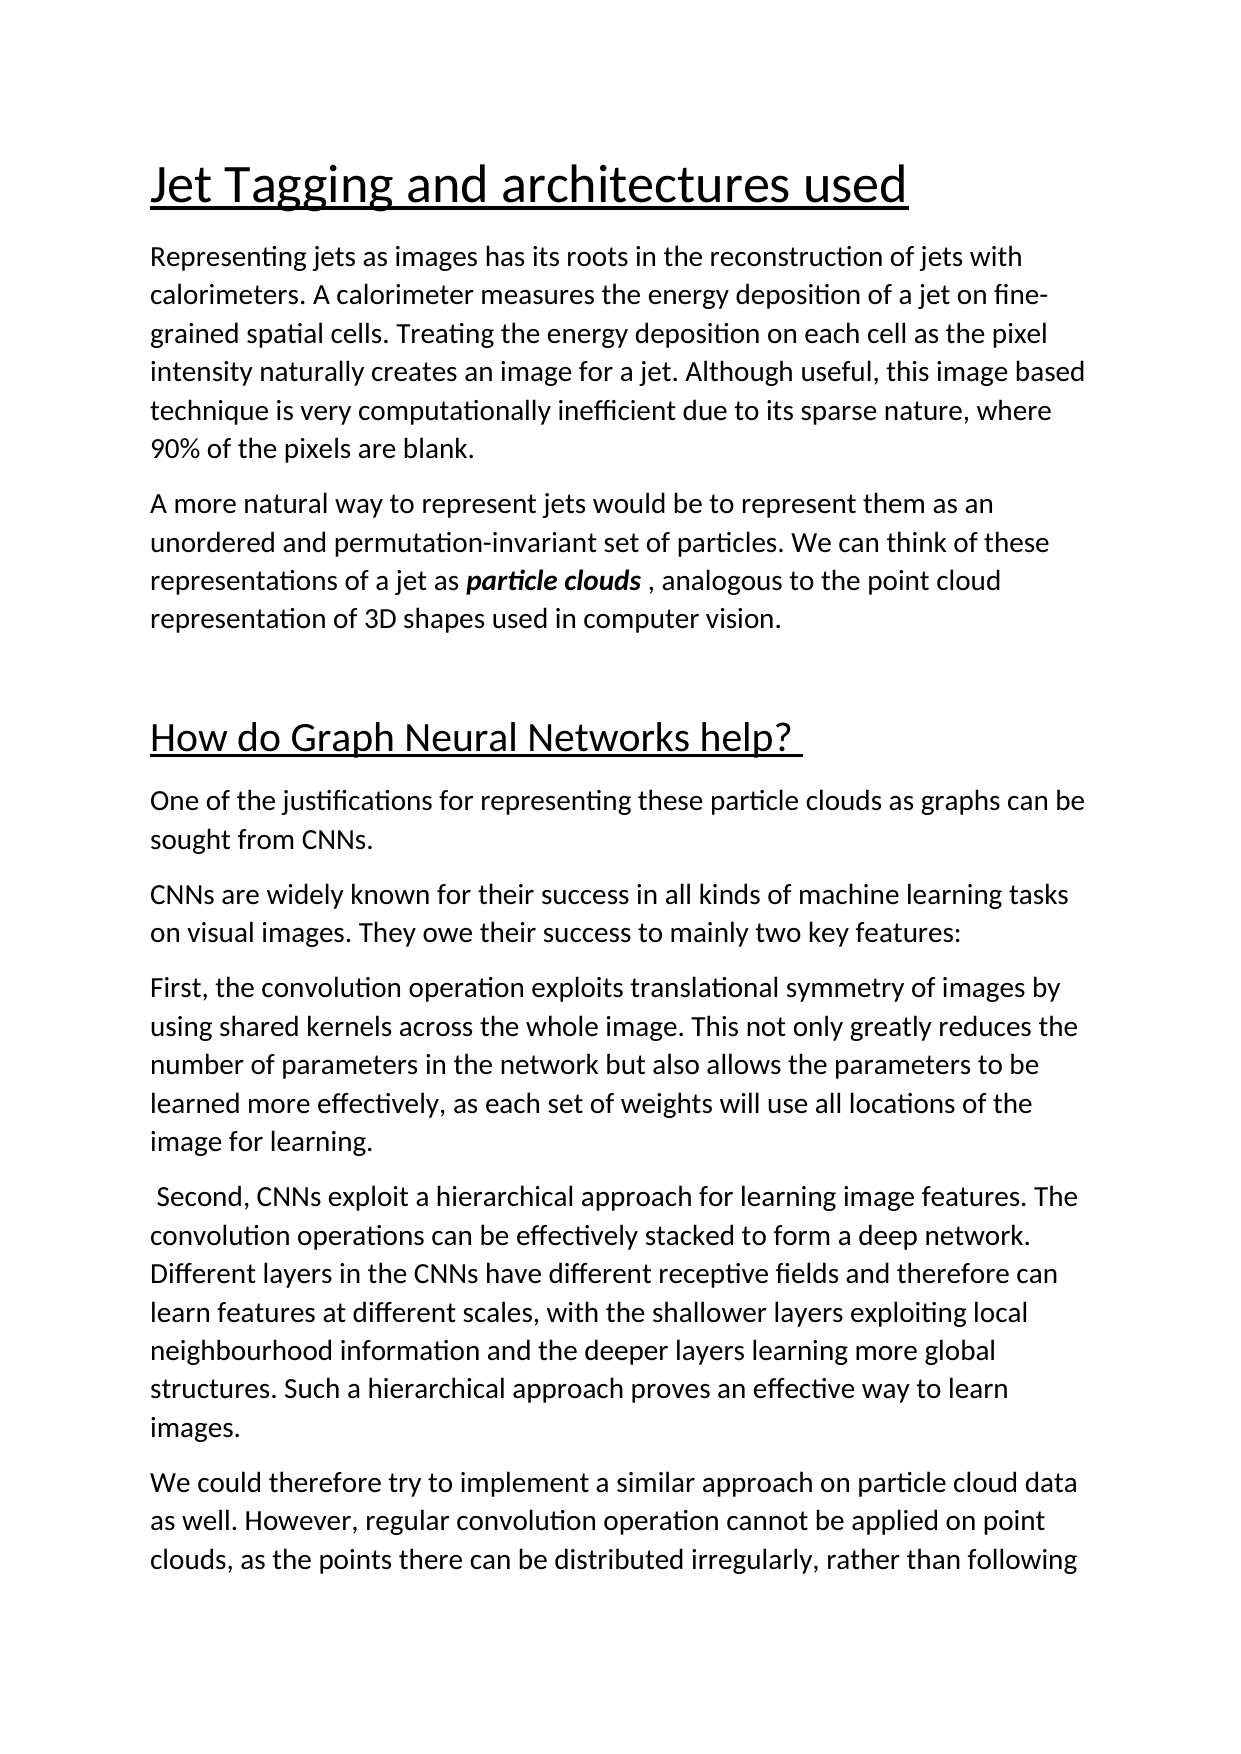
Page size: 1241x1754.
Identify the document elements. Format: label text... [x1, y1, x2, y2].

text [150, 1464, 1090, 1577]
text CNNs are widely known for their success in all kinds of machine learning tasks on visual images. They owe their success to mainly two key features: [150, 876, 1090, 950]
text Representing jets as images has its roots in the reconstruction of jets with calorimeters. A calorimeter measures the energy deposition of a jet on fine-grained spatial cells. Treating the energy deposition on each cell as the pixel intensity naturally creates an image for a jet. Although useful, this image based technique is very computationally inefficient due to its sparse nature, where 90% of the pixels are blank. [150, 238, 1090, 466]
text A more natural way to represent jets would be to represent them as an unordered and permutation-invariant set of particles. We can think of these representations of a jet as particle clouds , analogous to the point cloud representation of 3D shapes used in computer vision. [150, 485, 1090, 636]
text Second, CNNs exploit a hierarchical approach for learning image features. The convolution operations can be effectively stacked to form a deep network. Different layers in the CNNs have different receptive fields and therefore can learn features at different scales, with the shallower layers exploiting local neighbourhood information and the deeper layers learning more global structures. Such a hierarchical approach proves an effective way to learn images. [150, 1178, 1090, 1444]
text Jet Tagging and architectures used [150, 150, 1090, 216]
text First, the convolution operation exploits translational symmetry of images by using shared kernels across the whole image. This not only greatly reduces the number of parameters in the network but also allows the parameters to be learned more effectively, as each set of weights will use all locations of the image for learning. [150, 969, 1090, 1159]
text One of the justifications for representing these particle clouds as graphs can be sought from CNNs. [150, 782, 1090, 856]
text How do Graph Neural Networks help? [150, 711, 1090, 762]
